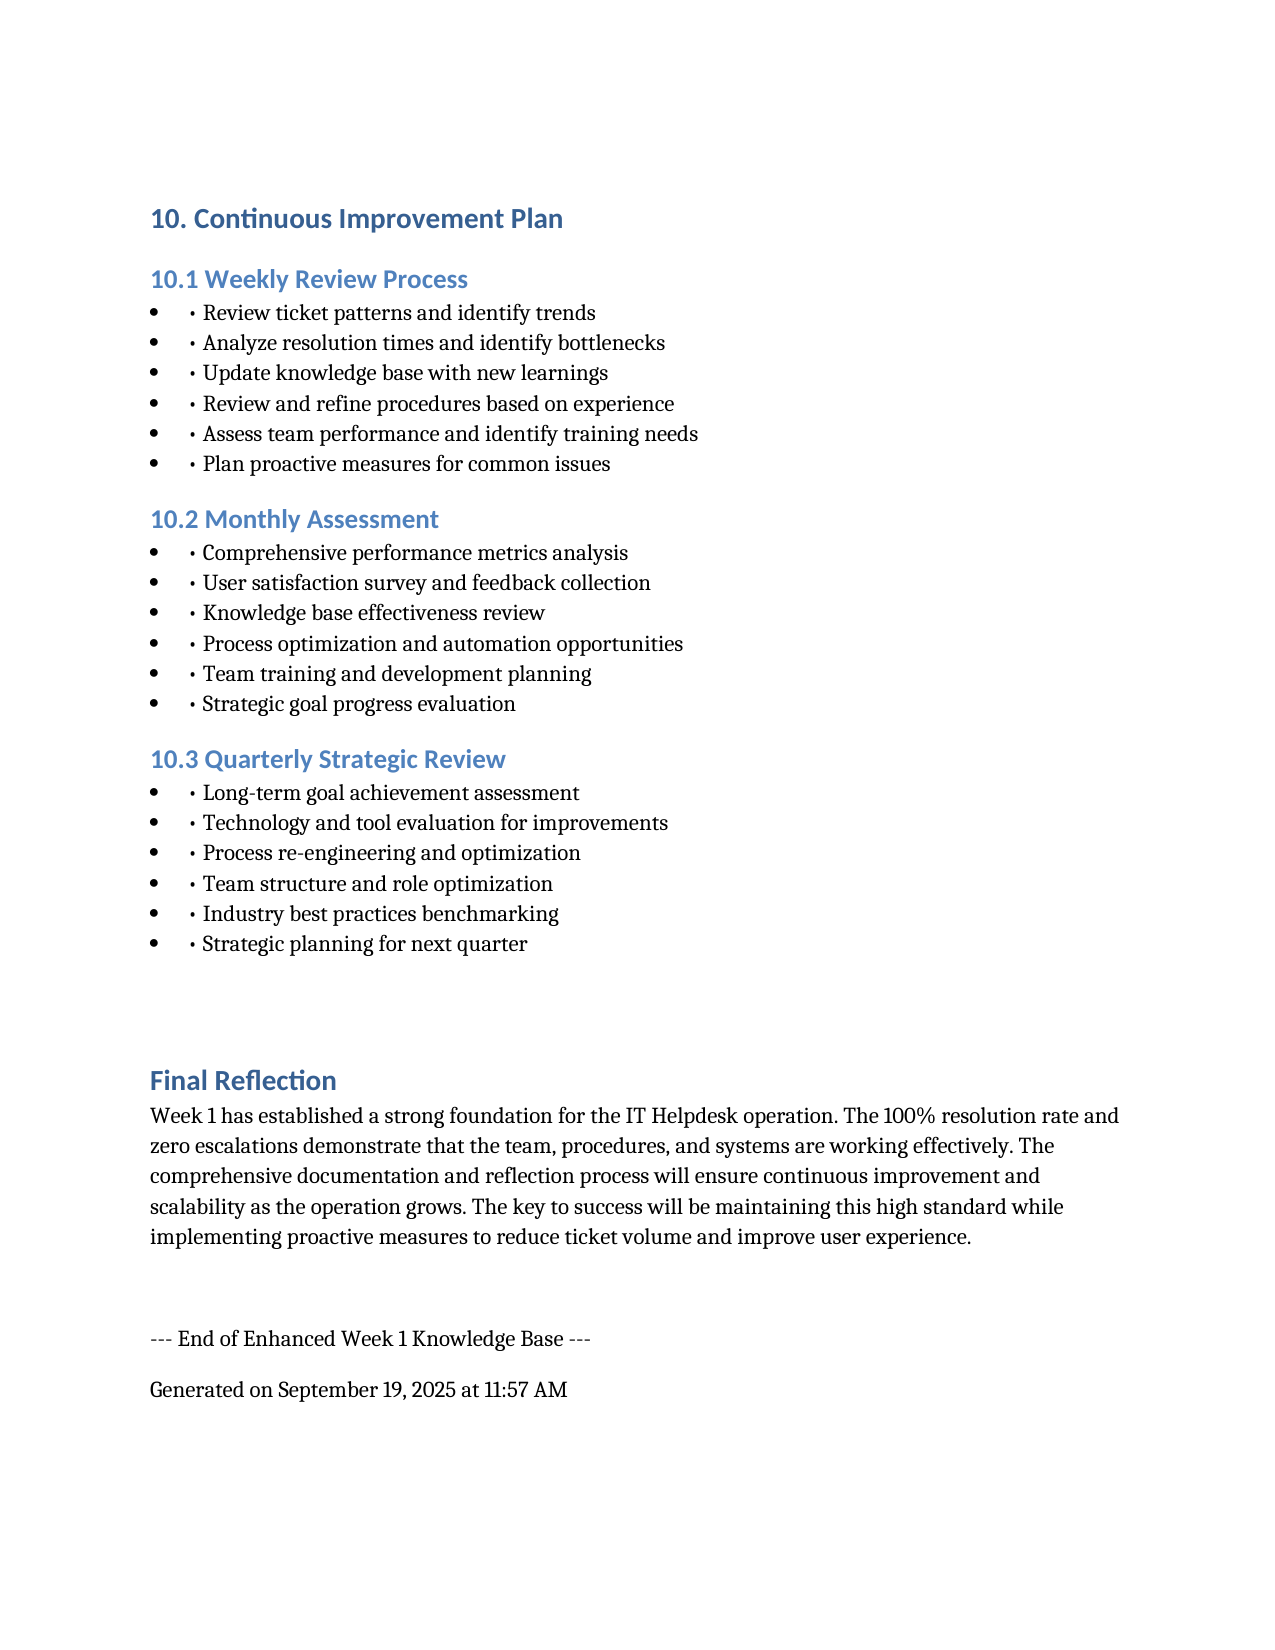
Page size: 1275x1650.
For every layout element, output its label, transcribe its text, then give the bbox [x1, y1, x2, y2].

subtitle Final Reflection [150, 1062, 1125, 1098]
subtitle 10.1 Weekly Review Process [150, 262, 1125, 295]
list • Team structure and role optimization [150, 870, 1125, 897]
list • Assess team performance and identify training needs [150, 421, 1125, 447]
text --- End of Enhanced Week 1 Knowledge Base --- [150, 1326, 1125, 1352]
list • Process optimization and automation opportunities [150, 630, 1125, 657]
list • User satisfaction survey and feedback collection [150, 570, 1125, 596]
list • Process re-engineering and optimization [150, 840, 1125, 866]
list • Analyze resolution times and identify bottlenecks [150, 330, 1125, 356]
list • Strategic planning for next quarter [150, 931, 1125, 957]
list • Comprehensive performance metrics analysis [150, 540, 1125, 566]
list • Knowledge base effectiveness review [150, 600, 1125, 626]
list • Team training and development planning [150, 661, 1125, 687]
list • Review and refine procedures based on experience [150, 390, 1125, 417]
list • Plan proactive measures for common issues [150, 451, 1125, 477]
list • Technology and tool evaluation for improvements [150, 810, 1125, 836]
list • Industry best practices benchmarking [150, 901, 1125, 927]
list • Strategic goal progress evaluation [150, 691, 1125, 717]
text Generated on September 19, 2025 at 11:57 AM [150, 1377, 1125, 1403]
subtitle 10.2 Monthly Assessment [150, 502, 1125, 535]
list • Review ticket patterns and identify trends [150, 300, 1125, 326]
list • Long-term goal achievement assessment [150, 780, 1125, 806]
list • Update knowledge base with new learnings [150, 360, 1125, 386]
subtitle 10.3 Quarterly Strategic Review [150, 742, 1125, 775]
subtitle 10. Continuous Improvement Plan [150, 200, 1125, 236]
text Week 1 has established a strong foundation for the IT Helpdesk operation. The 100% resolution rate and zero escalations demonstrate that the team, procedures, and systems are working effectively. The comprehensive documentation and reflection process will ensure continuous improvement and scalability as the operation grows. The key to success will be maintaining this high standard while implementing proactive measures to reduce ticket volume and improve user experience. [150, 1103, 1125, 1250]
